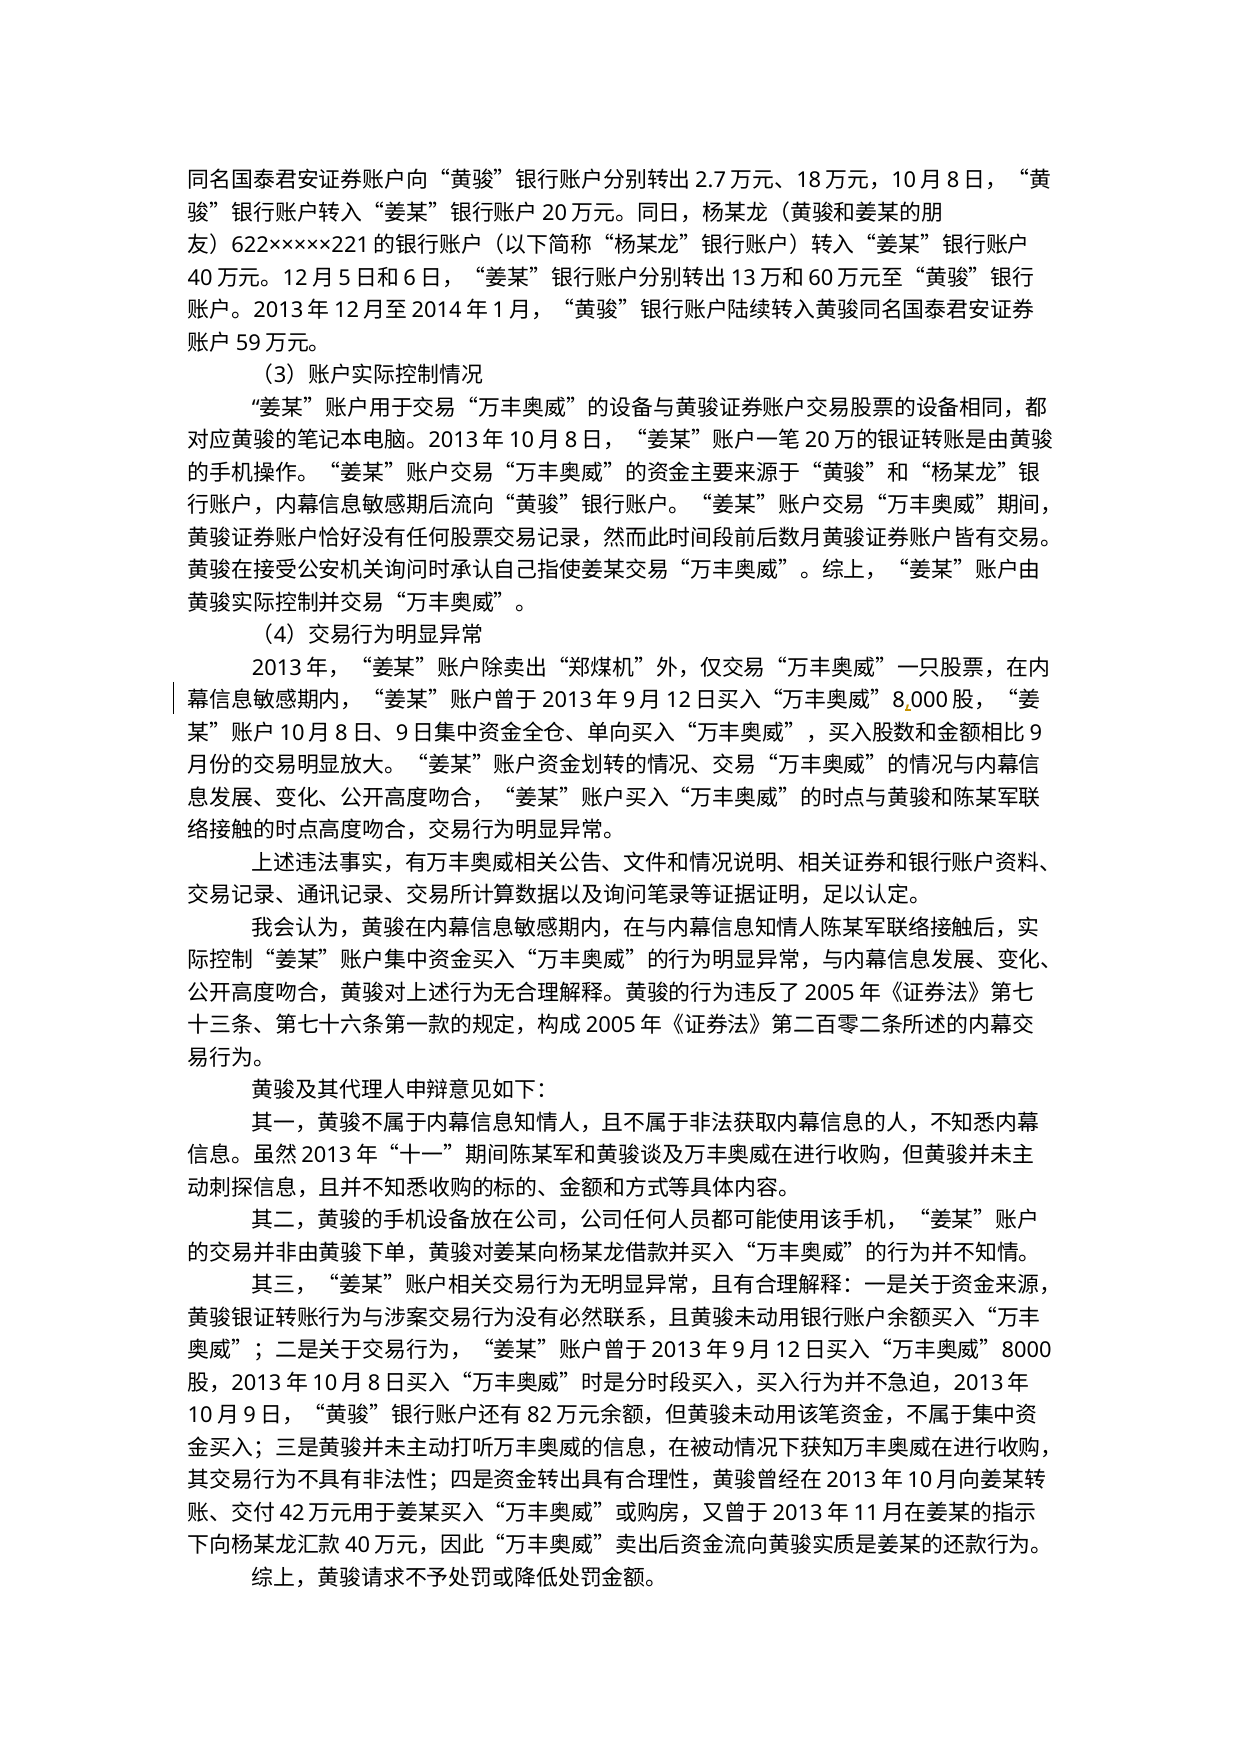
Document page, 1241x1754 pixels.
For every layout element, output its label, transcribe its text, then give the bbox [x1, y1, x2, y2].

text 黄骏及其代理人申辩意见如下： [187, 1072, 1053, 1104]
text 上述违法事实，有万丰奥威相关公告、文件和情况说明、相关证券和银行账户资料、交易记录、通讯记录、交易所计算数据以及询问笔录等证据证明，足以认定。 [187, 844, 1053, 909]
text （4）交易行为明显异常 [187, 617, 1053, 649]
text 其三，“姜某”账户相关交易行为无明显异常，且有合理解释：一是关于资金来源，黄骏银证转账行为与涉案交易行为没有必然联系，且黄骏未动用银行账户余额买入“万丰奥威”；二是关于交易行为，“姜某”账户曾于2013年9月12日买入“万丰奥威”8000股，2013年10月8日买入“万丰奥威”时是分时段买入，买入行为并不急迫，2013年10月9日，“黄骏”银行账户还有82万元余额，但黄骏未动用该笔资金，不属于集中资金买入；三是黄骏并未主动打听万丰奥威的信息，在被动情况下获知万丰奥威在进行收购，其交易行为不具有非法性；四是资金转出具有合理性，黄骏曾经在2013年10月向姜某转账、交付42万元用于姜某买入“万丰奥威”或购房，又曾于2013年11月在姜某的指示下向杨某龙汇款40万元，因此“万丰奥威”卖出后资金流向黄骏实质是姜某的还款行为。 [187, 1267, 1053, 1559]
text 2013年，“姜某”账户除卖出“郑煤机”外，仅交易“万丰奥威”一只股票，在内幕信息敏感期内，“姜某”账户曾于2013年9月12日买入“万丰奥威”8000股，“姜某”账户10月8日、9日集中资金全仓、单向买入“万丰奥威”，买入股数和金额相比9月份的交易明显放大。“姜某”账户资金划转的情况、交易“万丰奥威”的情况与内幕信息发展、变化、公开高度吻合，“姜某”账户买入“万丰奥威”的时点与黄骏和陈某军联络接触的时点高度吻合，交易行为明显异常。 [187, 649, 1053, 844]
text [187, 162, 1053, 357]
text 我会认为，黄骏在内幕信息敏感期内，在与内幕信息知情人陈某军联络接触后，实际控制“姜某”账户集中资金买入“万丰奥威”的行为明显异常，与内幕信息发展、变化、公开高度吻合，黄骏对上述行为无合理解释。黄骏的行为违反了2005年《证券法》第七十三条、第七十六条第一款的规定，构成2005年《证券法》第二百零二条所述的内幕交易行为。 [187, 909, 1053, 1072]
text （3）账户实际控制情况 [187, 357, 1053, 389]
text “姜某”账户用于交易“万丰奥威”的设备与黄骏证券账户交易股票的设备相同，都对应黄骏的笔记本电脑。2013年10月8日，“姜某”账户一笔20万的银证转账是由黄骏的手机操作。“姜某”账户交易“万丰奥威”的资金主要来源于“黄骏”和“杨某龙”银行账户，内幕信息敏感期后流向“黄骏”银行账户。“姜某”账户交易“万丰奥威”期间，黄骏证券账户恰好没有任何股票交易记录，然而此时间段前后数月黄骏证券账户皆有交易。黄骏在接受公安机关询问时承认自己指使姜某交易“万丰奥威”。综上，“姜某”账户由黄骏实际控制并交易“万丰奥威”。 [187, 389, 1053, 617]
text 其一，黄骏不属于内幕信息知情人，且不属于非法获取内幕信息的人，不知悉内幕信息。虽然2013年“十一”期间陈某军和黄骏谈及万丰奥威在进行收购，但黄骏并未主动刺探信息，且并不知悉收购的标的、金额和方式等具体内容。 [187, 1104, 1053, 1202]
text 其二，黄骏的手机设备放在公司，公司任何人员都可能使用该手机，“姜某”账户的交易并非由黄骏下单，黄骏对姜某向杨某龙借款并买入“万丰奥威”的行为并不知情。 [187, 1202, 1053, 1267]
text 综上，黄骏请求不予处罚或降低处罚金额。 [187, 1559, 1053, 1592]
